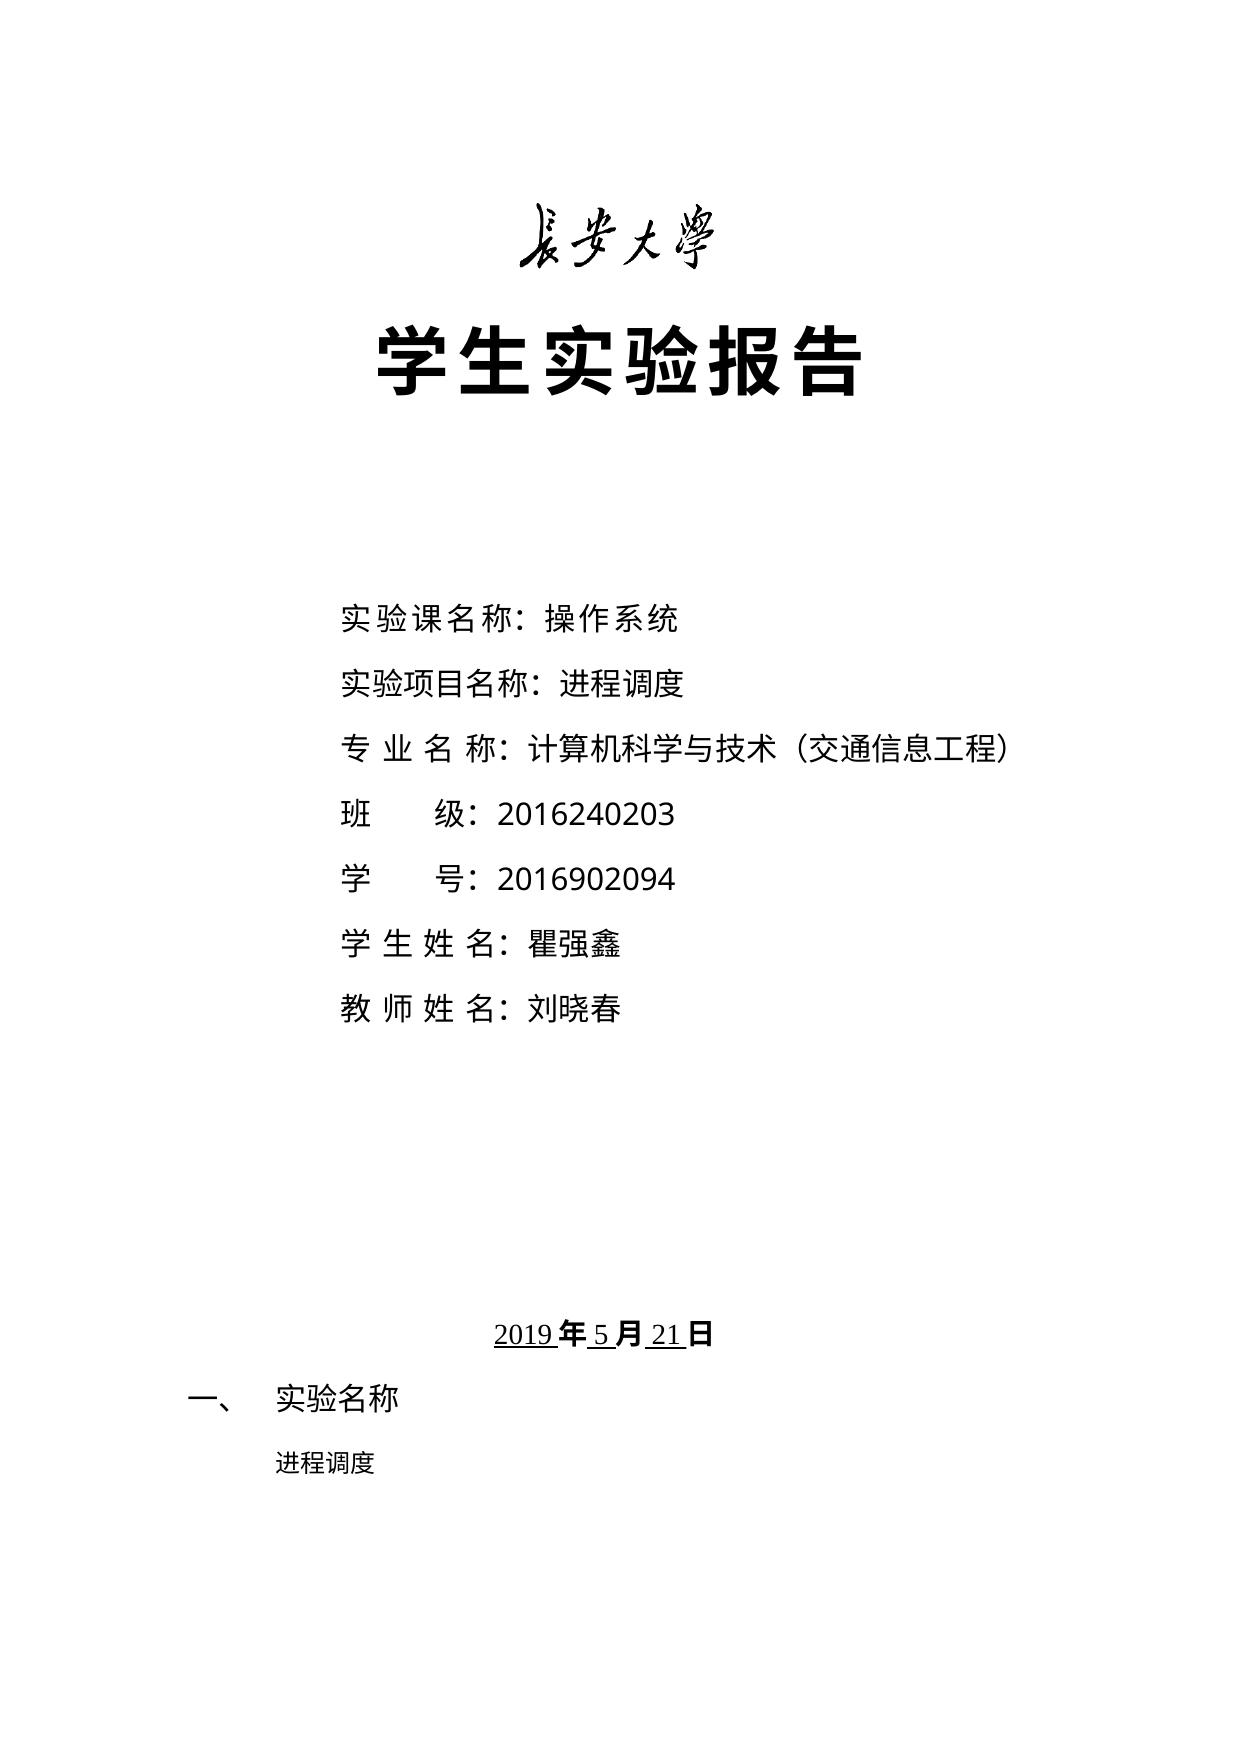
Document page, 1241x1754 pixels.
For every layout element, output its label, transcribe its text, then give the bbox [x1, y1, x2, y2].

text 学生实验报告 [187, 292, 1053, 422]
text 教师姓名：刘晓春 [341, 974, 1053, 1039]
text 实验课名称：操作系统 [341, 584, 1053, 649]
text 学号：2016902094 [341, 844, 1053, 909]
text 2019年 5 月 21日 [187, 1299, 1053, 1364]
text 实验项目名称：进程调度 [341, 649, 1053, 714]
text 进程调度 [231, 1429, 1031, 1494]
text 专业名称：计算机科学与技术（交通信息工程） [341, 714, 1053, 779]
text 学生姓名：瞿强鑫 [341, 909, 1053, 974]
list 实验名称 [187, 1364, 1053, 1429]
text 班级：2016240203 [341, 779, 1053, 844]
